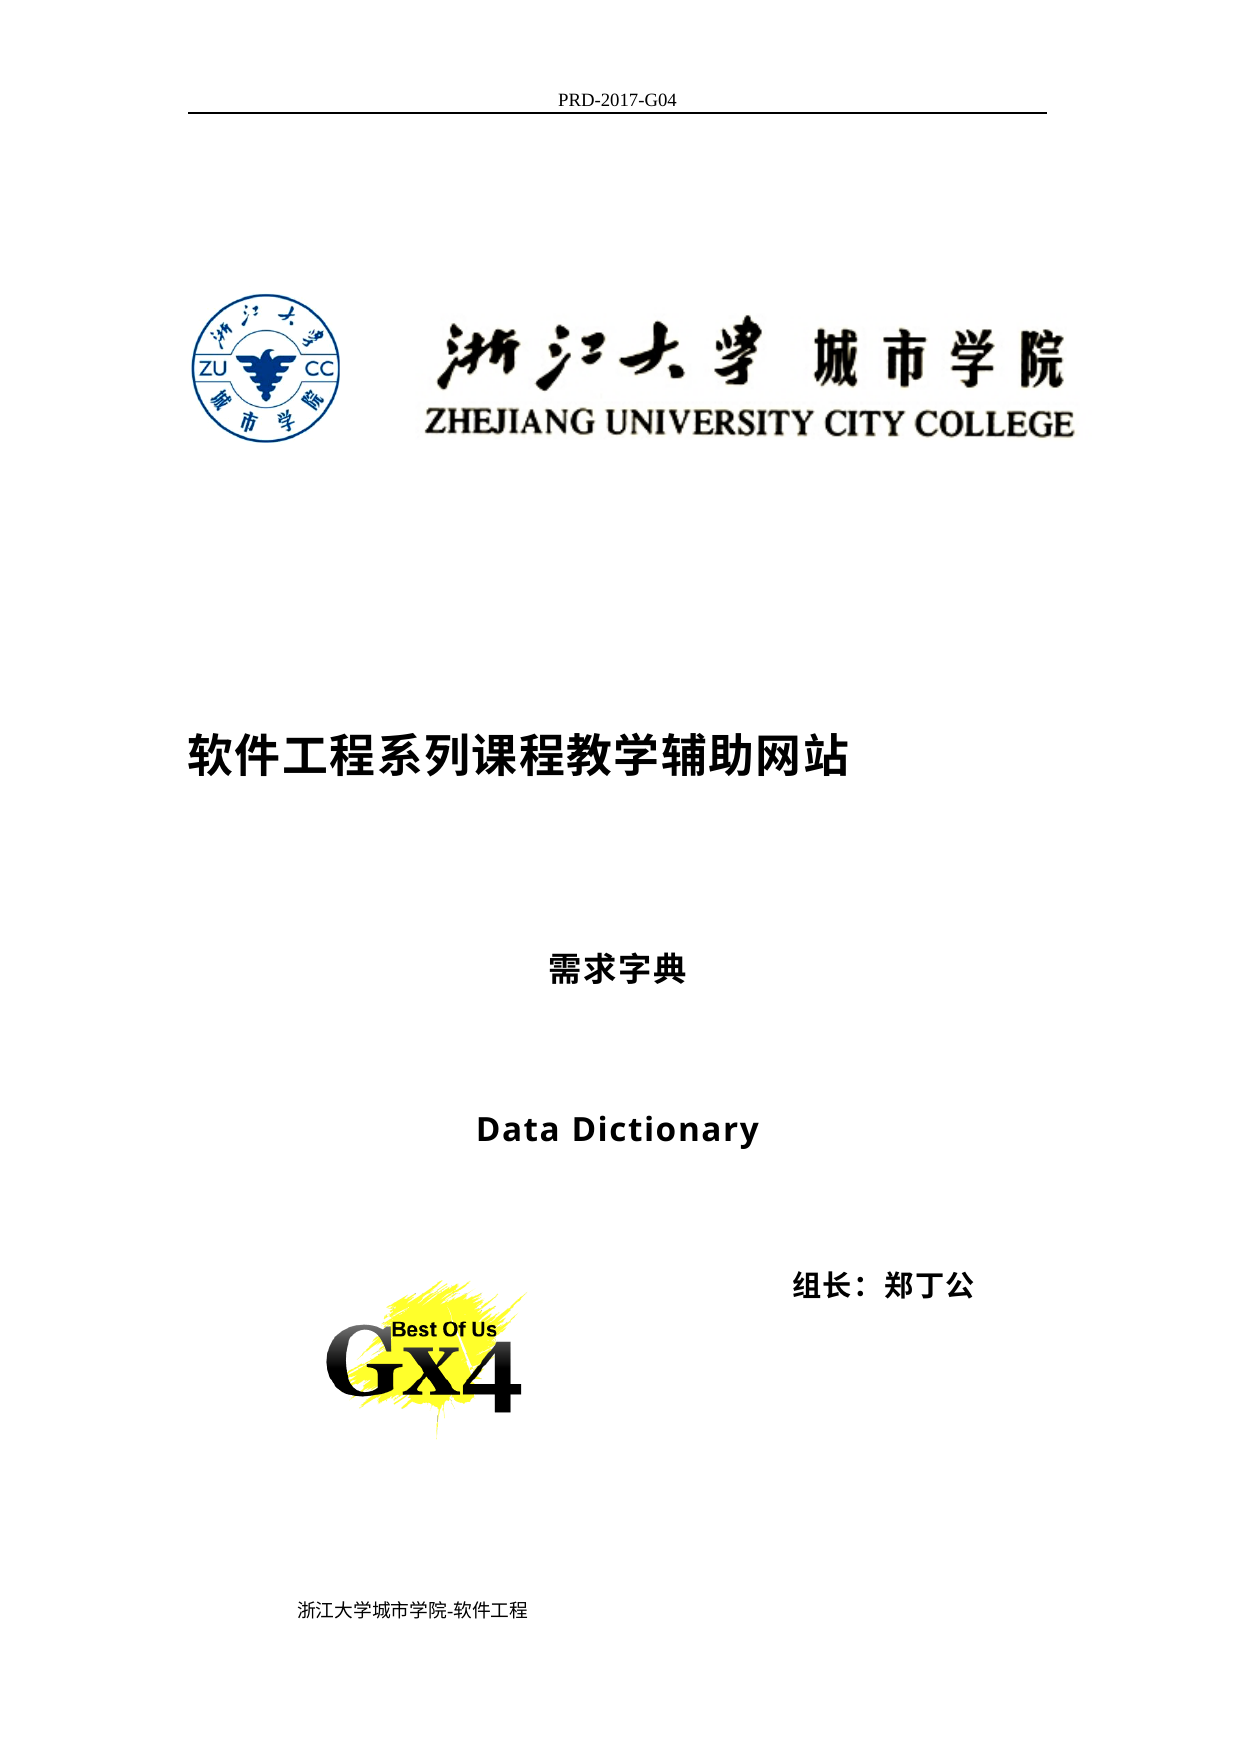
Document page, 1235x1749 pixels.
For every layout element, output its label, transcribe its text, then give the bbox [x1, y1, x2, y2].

subtitle Data Dictionary [187, 1096, 1047, 1161]
picture [391, 264, 1099, 493]
subtitle 软件工程系列课程教学辅助网站 [187, 346, 1047, 801]
subtitle 组长：郑丁公 [702, 1251, 1047, 1316]
picture [187, 1193, 702, 1567]
subtitle 需求字典 [187, 934, 1047, 999]
picture [185, 286, 340, 445]
